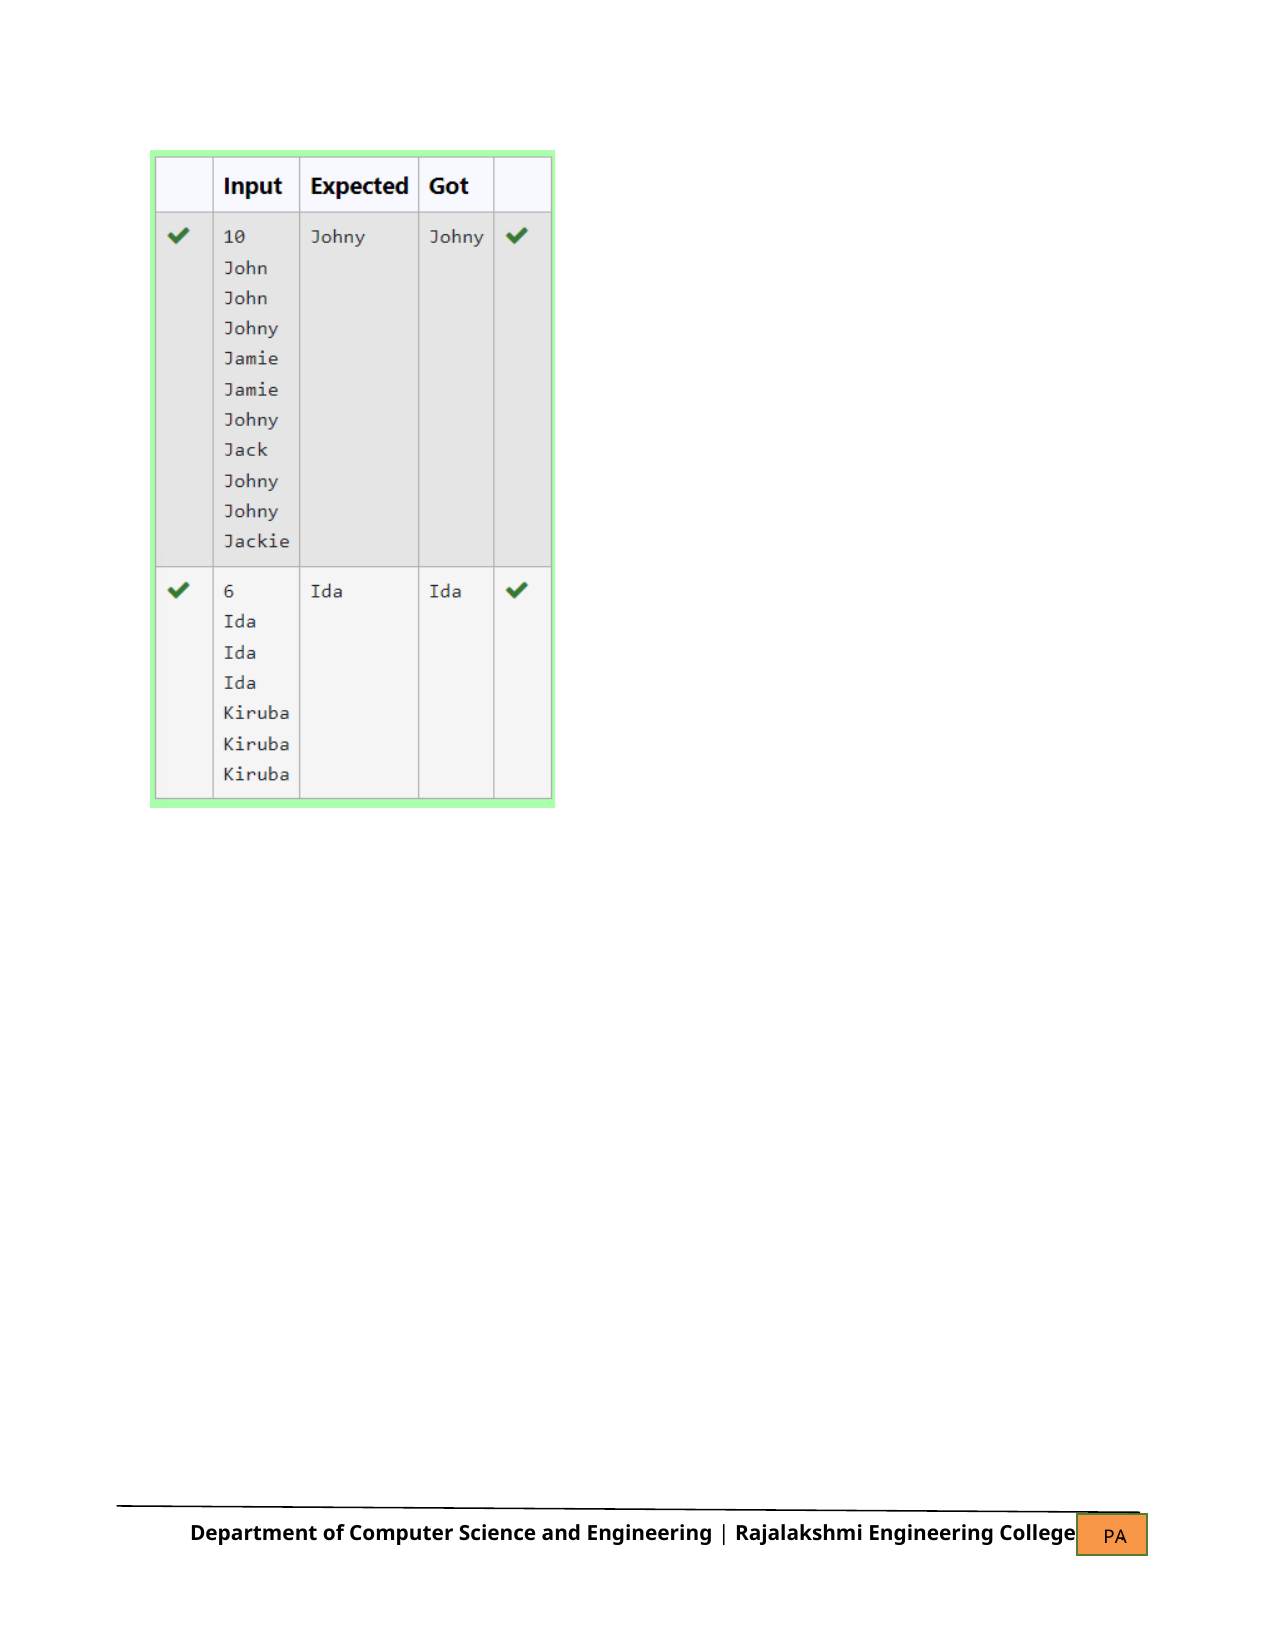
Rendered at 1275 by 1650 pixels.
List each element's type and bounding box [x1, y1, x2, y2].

picture [150, 150, 555, 808]
